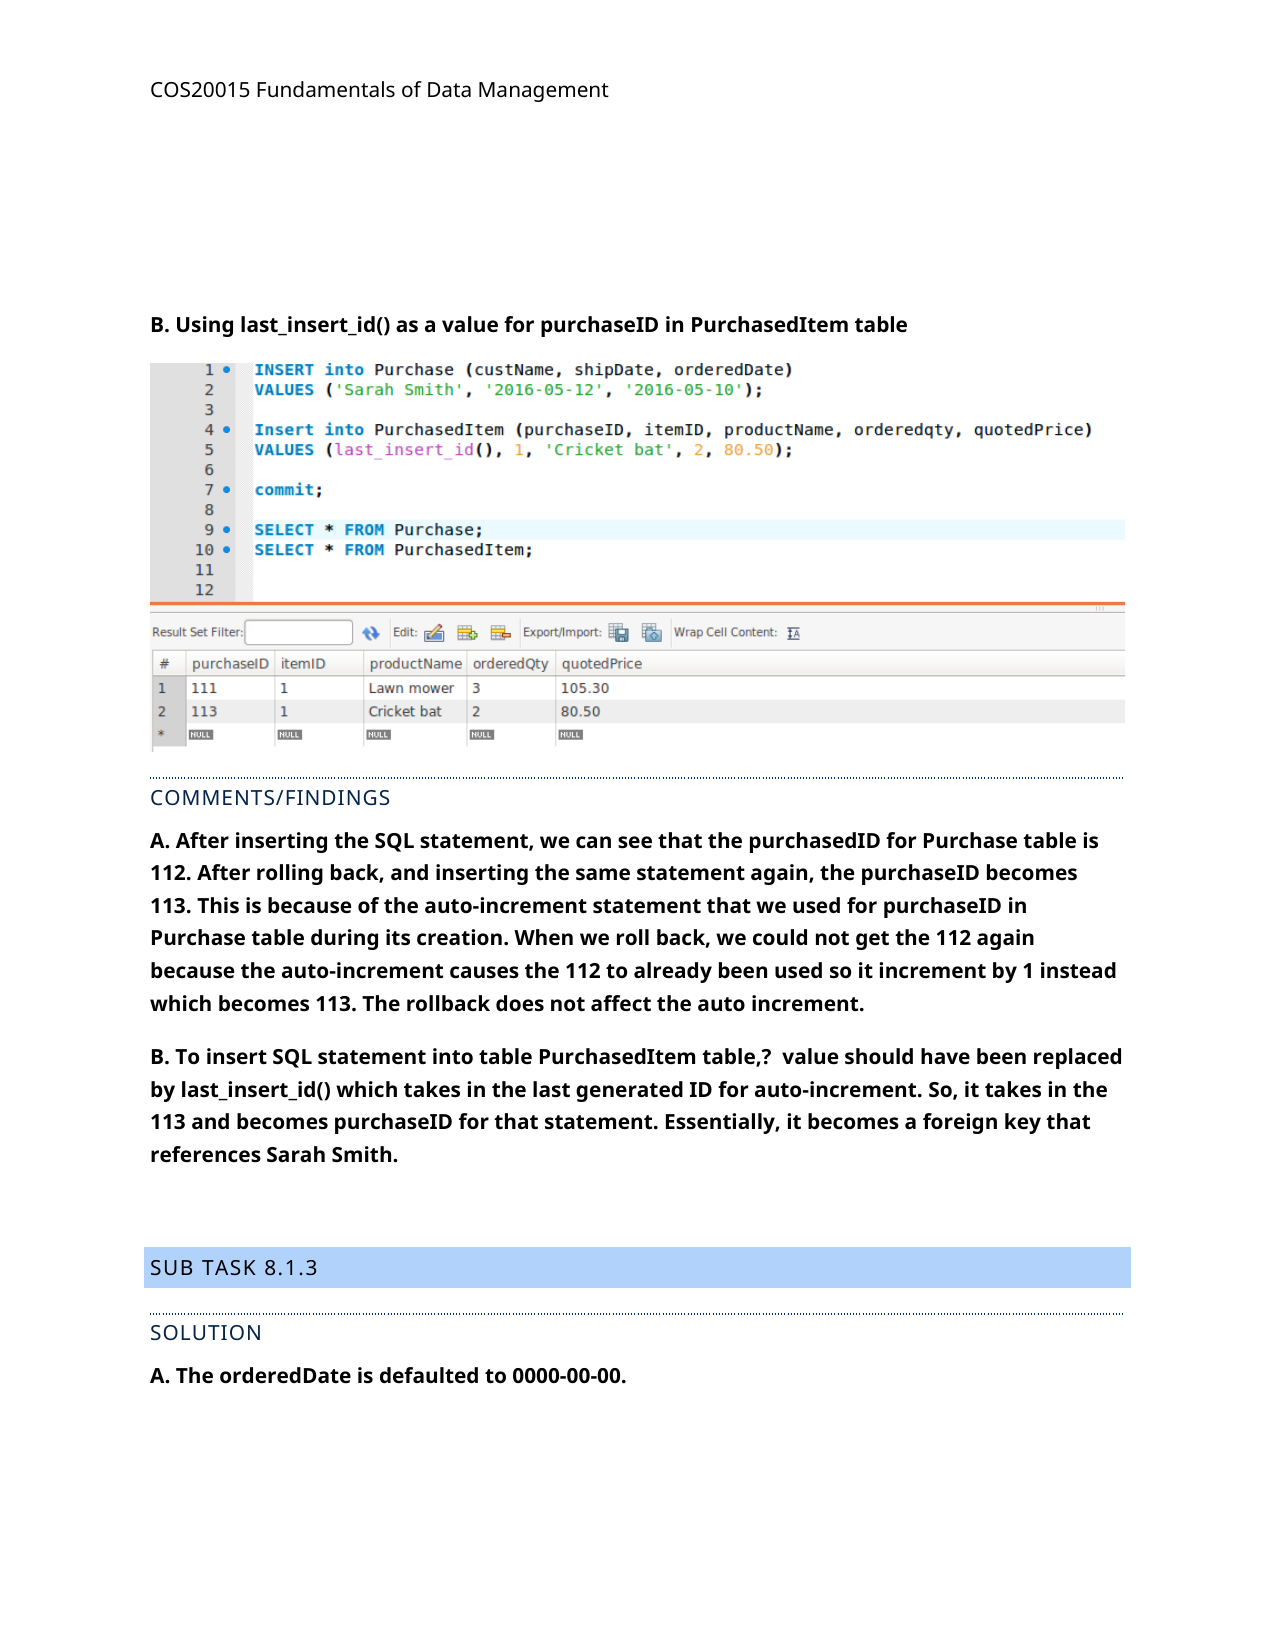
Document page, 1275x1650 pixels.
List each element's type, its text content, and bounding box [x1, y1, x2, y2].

text B. Using last_insert_id() as a value for purchaseID in PurchasedItem table [150, 310, 1125, 339]
text A. After inserting the SQL statement, we can see that the purchasedID for Purchase table is 112. After rolling back, and inserting the same statement again, the purchaseID becomes 113. This is because of the auto-increment statement that we used for purchaseID in Purchase table during its creation. When we roll back, we could not get the 112 again because the auto-increment causes the 112 to already been used so it increment by 1 instead which becomes 113. The rollback does not affect the auto increment. [150, 826, 1125, 1017]
text A. The orderedDate is defaulted to 0000-00-00. [150, 1362, 1125, 1390]
subtitle Solution [150, 1313, 1125, 1347]
picture [150, 363, 1125, 752]
subtitle Comments/findings [150, 777, 1125, 811]
text B. To insert SQL statement into table PurchasedItem table,? value should have been replaced by last_insert_id() which takes in the last generated ID for auto-increment. So, it takes in the 113 and becomes purchaseID for that statement. Essentially, it becomes a foreign key that references Sarah Smith. [150, 1042, 1125, 1168]
subtitle SUB Task 8.1.3 [150, 1253, 1125, 1282]
